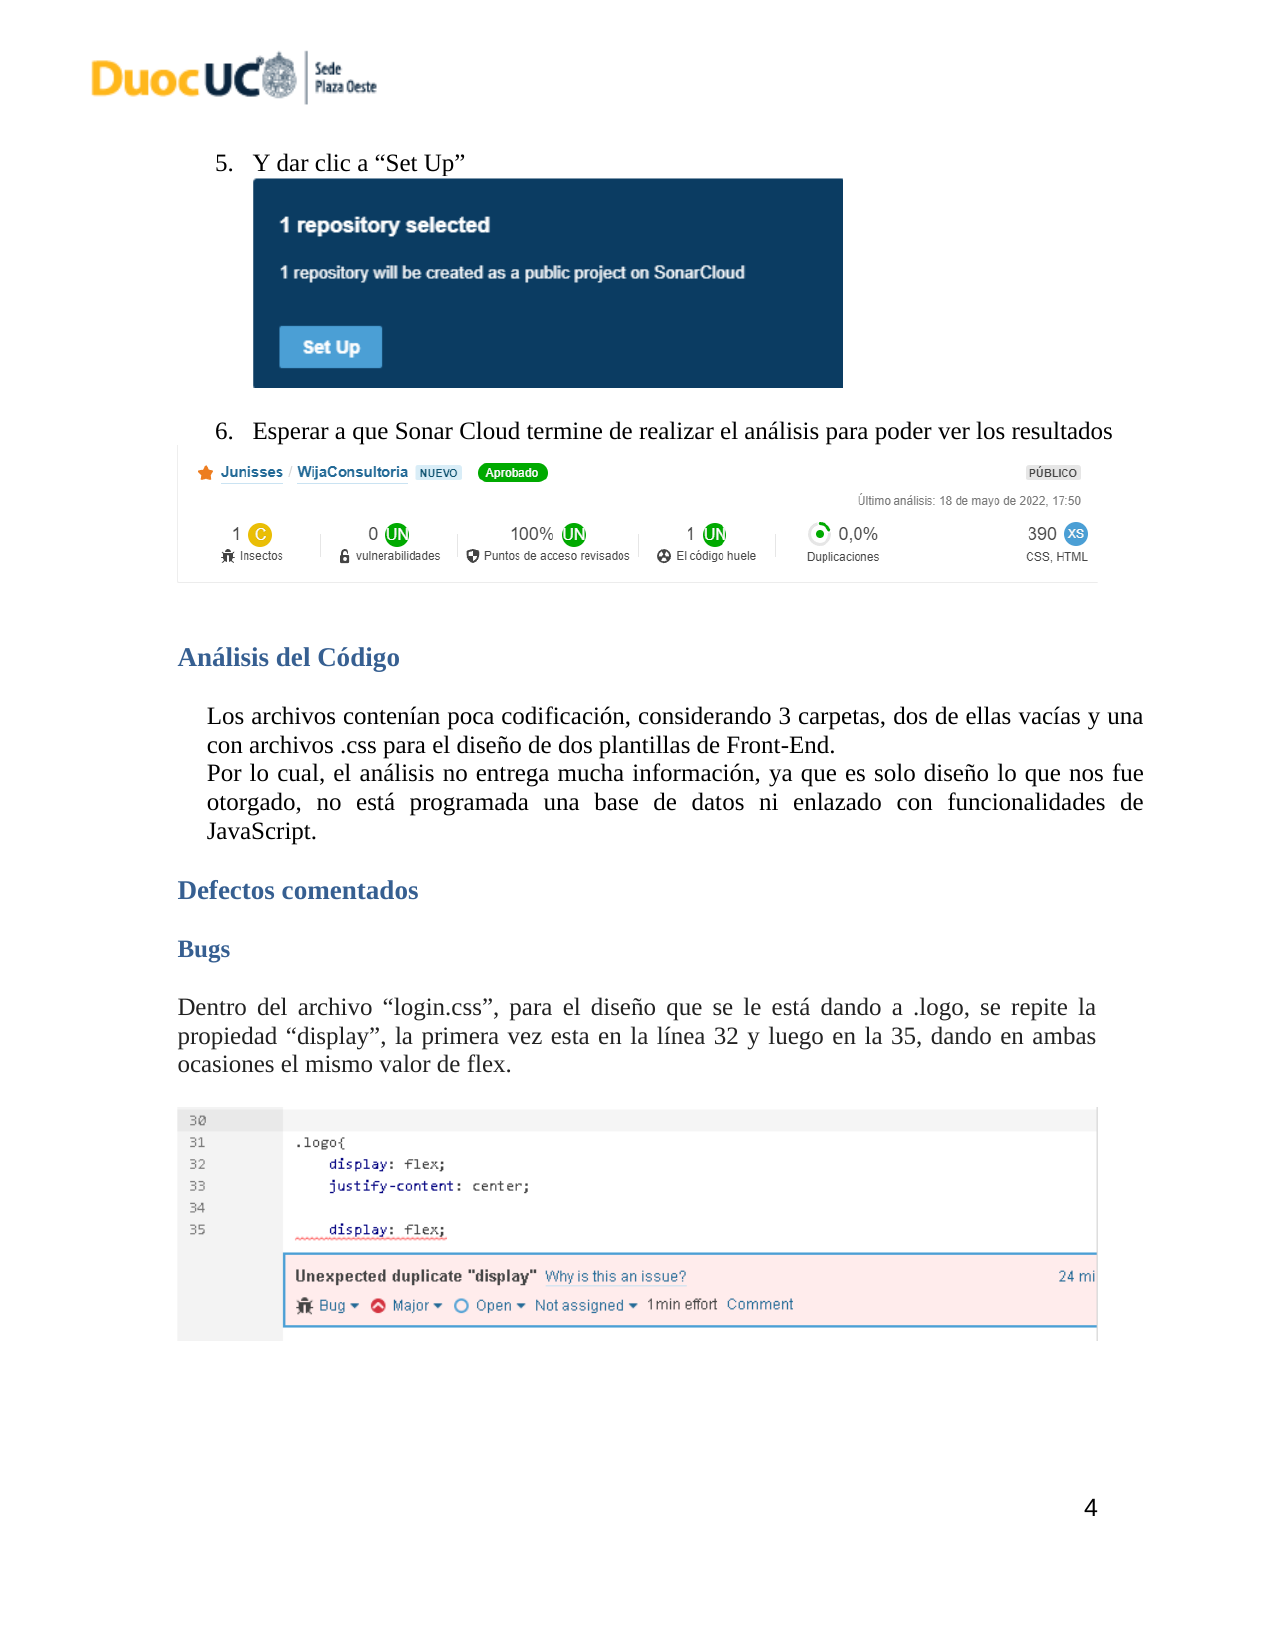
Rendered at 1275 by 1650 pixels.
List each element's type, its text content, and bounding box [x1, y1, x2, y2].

picture [177, 445, 1098, 583]
list Y dar clic a “Set Up” [215, 148, 1145, 176]
picture [68, 43, 399, 118]
subtitle Bugs [177, 934, 1098, 963]
list Esperar a que Sonar Cloud termine de realizar el análisis para poder ver los resultados [215, 416, 1145, 445]
subtitle Análisis del Código [177, 641, 1098, 672]
picture [252, 176, 843, 388]
picture [177, 1107, 1098, 1341]
text Los archivos contenían poca codificación, considerando 3 carpetas, dos de ellas vacías y una con archivos .css para el diseño de dos plantillas de Front-End. [207, 701, 1145, 758]
subtitle Defectos comentados [177, 874, 1098, 905]
text Por lo cual, el análisis no entrega mucha información, ya que es solo diseño lo que nos fue otorgado, no está programada una base de datos ni enlazado con funcionalidades de JavaScript. [207, 758, 1145, 845]
text Dentro del archivo “login.css”, para el diseño que se le está dando a .logo, se repite la propiedad “display”, la primera vez esta en la línea 32 y luego en la 35, dando en ambas ocasiones el mismo valor de flex. [177, 992, 1098, 1078]
